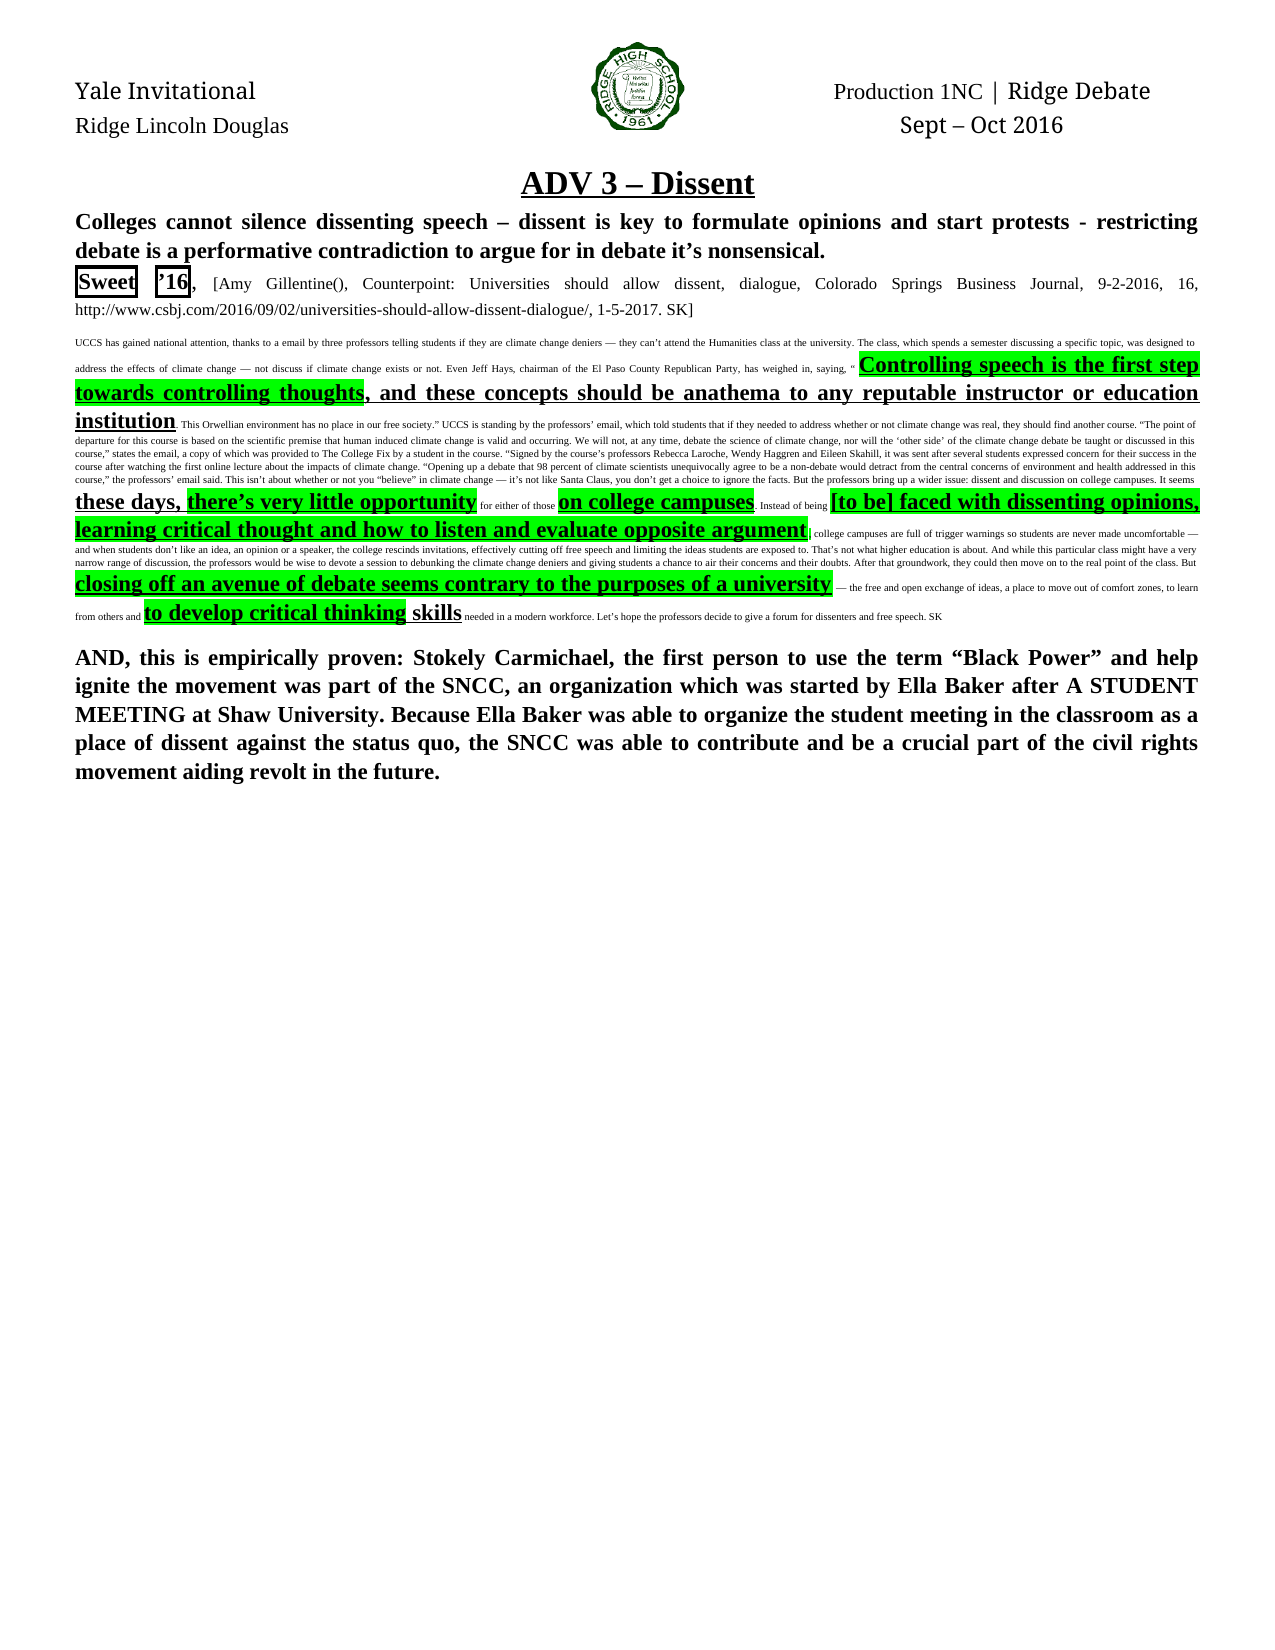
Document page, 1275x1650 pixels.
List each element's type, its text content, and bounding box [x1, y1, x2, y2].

text Sweet ’16, [Amy Gillentine(), Counterpoint: Universities should allow dissent, dialogue, Colorado Springs Business Journal, 9-2-2016, 16, http://www.csbj.com/2016/09/02/universities-should-allow-dissent-dialogue/, 1-5-2017. SK] [75, 265, 1200, 318]
subtitle ADV 3 – Dissent [75, 163, 1200, 201]
text UCCS has gained national attention, thanks to a email by three professors telling students if they are climate change deniers — they can’t attend the Humanities class at the university. The class, which spends a semester discussing a specific topic, was designed to address the effects of climate change — not discuss if climate change exists or not. Even Jeff Hays, chairman of the El Paso County Republican Party, has weighed in, saying, “Controlling speech is the first step towards controlling thoughts, and these concepts should be anathema to any reputable instructor or education institution. This Orwellian environment has no place in our free society.” UCCS is standing by the professors’ email, which told students that if they needed to address whether or not climate change was real, they should find another course. “The point of departure for this course is based on the scientific premise that human induced climate change is valid and occurring. We will not, at any time, debate the science of climate change, nor will the ‘other side’ of the climate change debate be taught or discussed in this course,” states the email, a copy of which was provided to The College Fix by a student in the course. “Signed by the course’s professors Rebecca Laroche, Wendy Haggren and Eileen Skahill, it was sent after several students expressed concern for their success in the course after watching the first online lecture about the impacts of climate change. “Opening up a debate that 98 percent of climate scientists unequivocally agree to be a non-debate would detract from the central concerns of environment and health addressed in this course,” the professors’ email said. This isn’t about whether or not you “believe” in climate change — it’s not like Santa Claus, you don’t get a choice to ignore the facts. But the professors bring up a wider issue: dissent and discussion on college campuses. It seems these days, there’s very little opportunity for either of those on college campuses. Instead of being [to be] faced with dissenting opinions, learning critical thought and how to listen and evaluate opposite argument, college campuses are full of trigger warnings so students are never made uncomfortable — and when students don’t like an idea, an opinion or a speaker, the college rescinds invitations, effectively cutting off free speech and limiting the ideas students are exposed to. That’s not what higher education is about. And while this particular class might have a very narrow range of discussion, the professors would be wise to devote a session to debunking the climate change deniers and giving students a chance to air their concerns and their doubts. After that groundwork, they could then move on to the real point of the class. But closing off an avenue of debate seems contrary to the purposes of a university — the free and open exchange of ideas, a place to move out of comfort zones, to learn from others and to develop critical thinking skills needed in a modern workforce. Let’s hope the professors decide to give a forum for dissenters and free speech. SK [75, 403, 1200, 625]
picture [577, 42, 697, 130]
subtitle AND, this is empirically proven: Stokely Carmichael, the first person to use the term “Black Power” and help ignite the movement was part of the SNCC, an organization which was started by Ella Baker after A STUDENT MEETING at Shaw University. Because Ella Baker was able to organize the student meeting in the classroom as a place of dissent against the status quo, the SNCC was able to contribute and be a crucial part of the civil rights movement aiding revolt in the future. [75, 644, 1200, 784]
subtitle Colleges cannot silence dissenting speech – dissent is key to formulate opinions and start protests - restricting debate is a performative contradiction to argue for in debate it’s nonsensical. [75, 208, 1200, 263]
